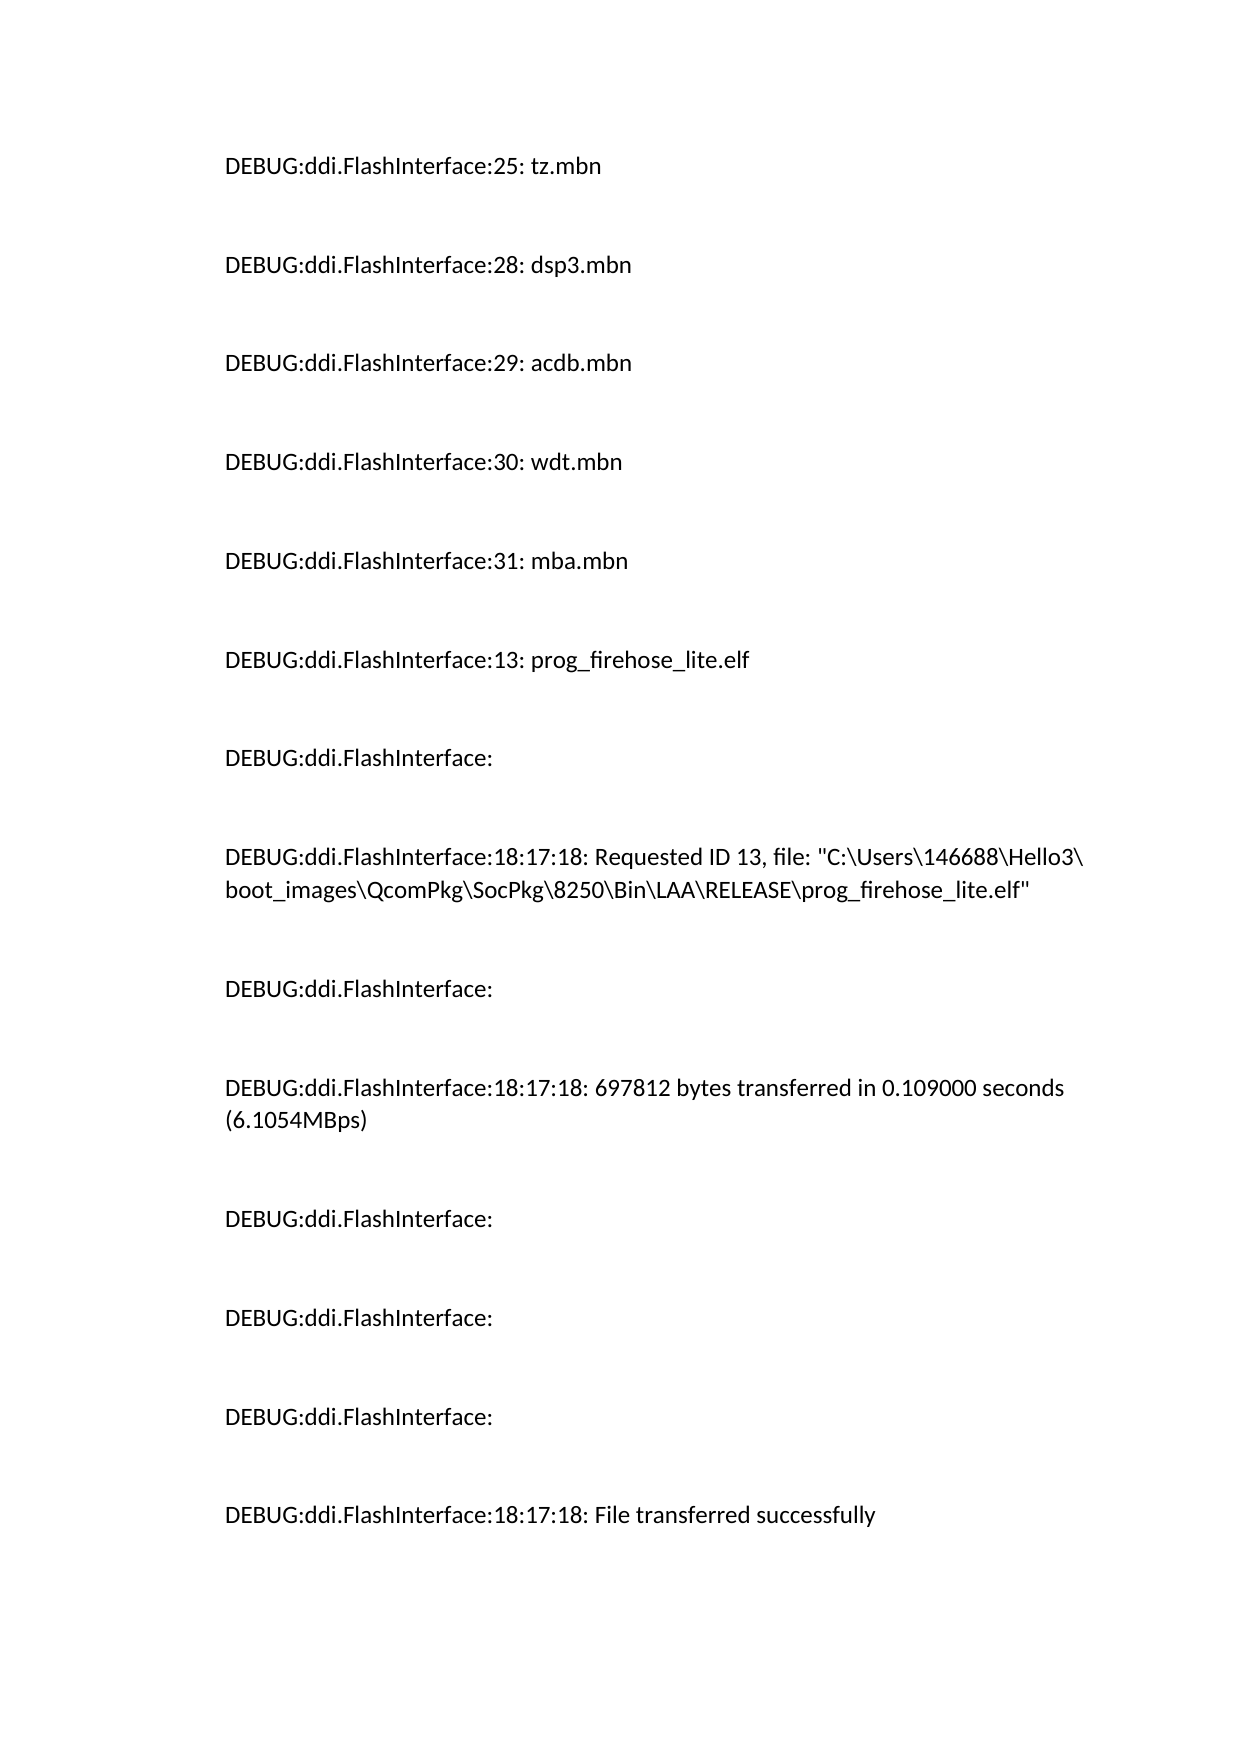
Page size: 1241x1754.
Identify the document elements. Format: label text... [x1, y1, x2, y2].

list DEBUG:ddi.FlashInterface:18:17:18: Requested ID 13, file: "C:\Users\146688\Hello3\boot_images\QcomPkg\SocPkg\8250\Bin\LAA\RELEASE\prog_firehose_lite.elf" [225, 841, 1090, 905]
list DEBUG:ddi.FlashInterface: [225, 973, 1090, 1003]
list DEBUG:ddi.FlashInterface: [225, 1203, 1090, 1234]
list DEBUG:ddi.FlashInterface:13: prog_firehose_lite.elf [225, 644, 1090, 674]
list DEBUG:ddi.FlashInterface:30: wdt.mbn [225, 446, 1090, 477]
list DEBUG:ddi.FlashInterface:18:17:18: File transferred successfully [225, 1499, 1090, 1530]
list DEBUG:ddi.FlashInterface: [225, 742, 1090, 773]
list DEBUG:ddi.FlashInterface:29: acdb.mbn [225, 347, 1090, 378]
list DEBUG:ddi.FlashInterface:31: mba.mbn [225, 545, 1090, 576]
list DEBUG:ddi.FlashInterface: [225, 1401, 1090, 1431]
list DEBUG:ddi.FlashInterface:28: dsp3.mbn [225, 249, 1090, 279]
list DEBUG:ddi.FlashInterface:18:17:18: 697812 bytes transferred in 0.109000 seconds (6.1054MBps) [225, 1072, 1090, 1135]
list DEBUG:ddi.FlashInterface:25: tz.mbn [225, 150, 1090, 181]
list DEBUG:ddi.FlashInterface: [225, 1302, 1090, 1333]
